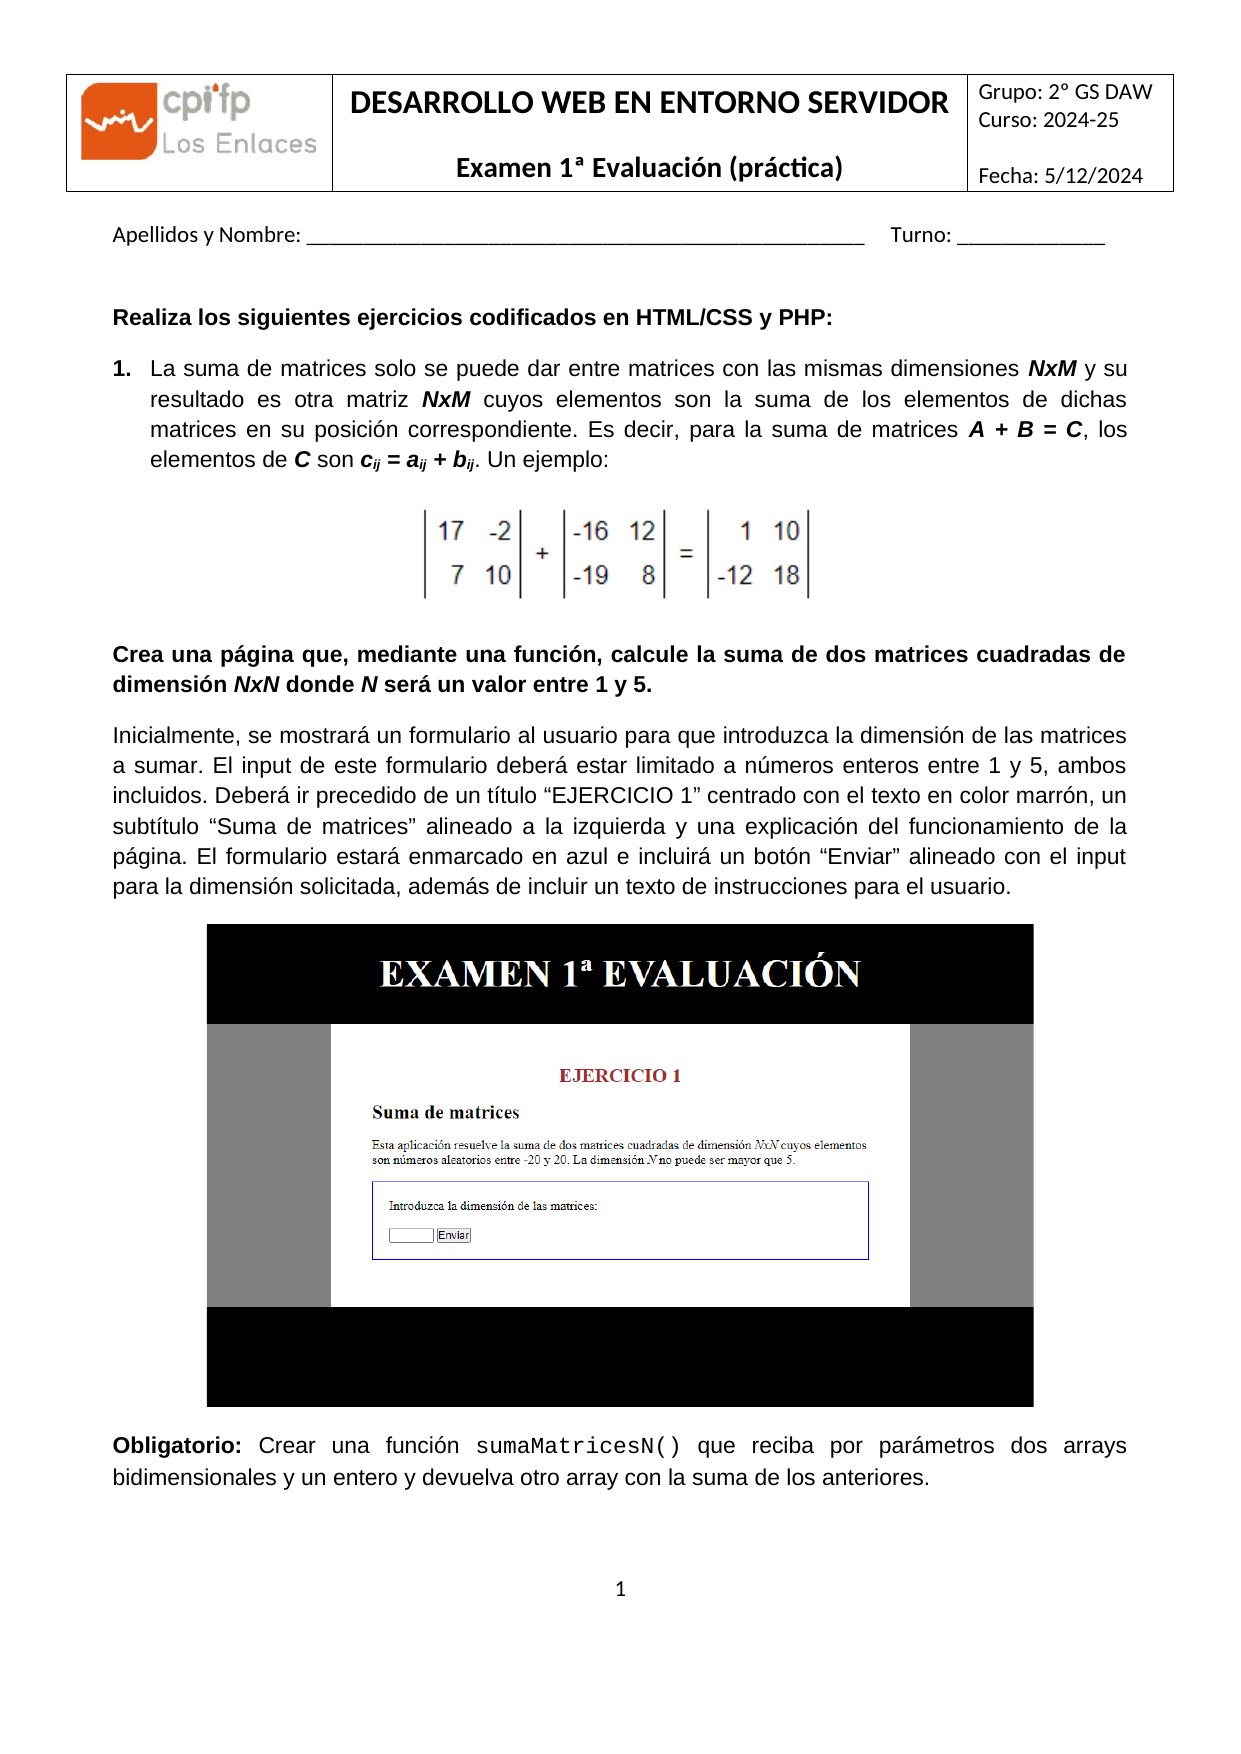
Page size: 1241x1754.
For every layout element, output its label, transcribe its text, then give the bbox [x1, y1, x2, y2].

text Crea una página que, mediante una función, calcule la suma de dos matrices cuadradas de dimensión NxN donde N será un valor entre 1 y 5. [112, 641, 1128, 697]
picture [81, 76, 316, 167]
text Realiza los siguientes ejercicios codificados en HTML/CSS y PHP: [112, 304, 1128, 331]
picture [206, 924, 1034, 1407]
text Inicialmente, se mostrará un formulario al usuario para que introduzca la dimensión de las matrices a sumar. El input de este formulario deberá estar limitado a números enteros entre 1 y 5, ambos incluidos. Deberá ir precedido de un título “EJERCICIO 1” centrado con el texto en color marrón, un subtítulo “Suma de matrices” alineado a la izquierda y una explicación del funcionamiento de la página. El formulario estará enmarcado en azul e incluirá un botón “Enviar” alineado con el input para la dimensión solicitada, además de incluir un texto de instrucciones para el usuario. [112, 722, 1128, 899]
text Obligatorio: Crear una función sumaMatricesN() que reciba por parámetros dos arrays bidimensionales y un entero y devuelva otro array con la suma de los anteriores. [112, 1432, 1128, 1490]
list La suma de matrices solo se puede dar entre matrices con las mismas dimensiones NxM y su resultado es otra matriz NxM cuyos elementos son la suma de los elementos de dichas matrices en su posición correspondiente. Es decir, para la suma de matrices A + B = C, los elementos de C son cij = aij + bij. Un ejemplo: [112, 355, 1128, 472]
picture [412, 497, 828, 616]
